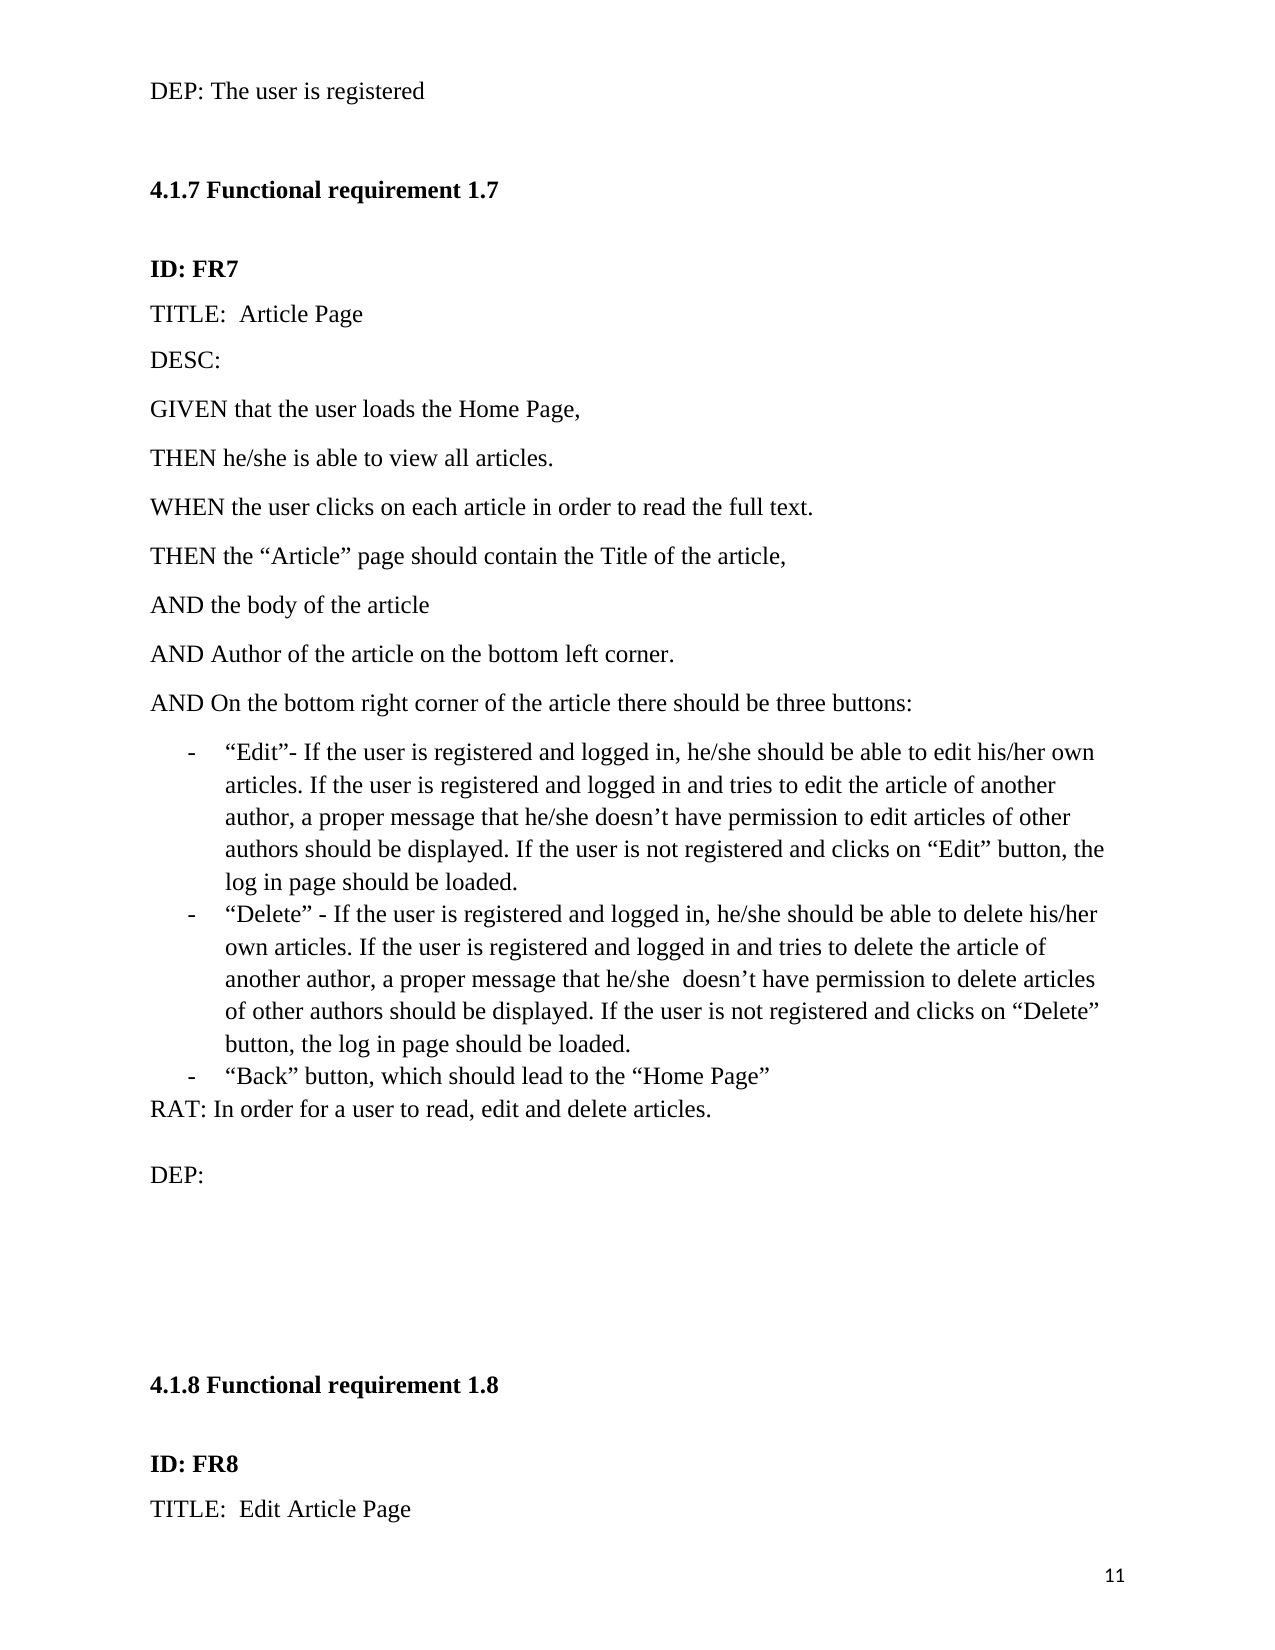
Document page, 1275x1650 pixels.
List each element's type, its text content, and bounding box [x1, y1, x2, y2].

text DEP: [150, 1160, 1125, 1188]
text AND On the bottom right corner of the article there should be three buttons: [150, 688, 1121, 717]
text DEP: The user is registered [150, 76, 1125, 105]
list “Back” button, which should lead to the “Home Page” [187, 1061, 1121, 1090]
subtitle 4.1.7 Functional requirement 1.7 [150, 175, 1125, 204]
subtitle 4.1.8 Functional requirement 1.8 [150, 1370, 1125, 1399]
text THEN the “Article” page should contain the Title of the article, [150, 541, 1121, 570]
text AND the body of the article [150, 590, 1121, 619]
text TITLE: Edit Article Page [150, 1494, 1125, 1523]
text GIVEN that the user loads the Home Page, [150, 394, 1121, 423]
text THEN he/she is able to view all articles. [150, 443, 1121, 472]
text TITLE: Article Page [150, 299, 1125, 328]
text ID: FR8 [150, 1449, 1125, 1478]
text AND Author of the article on the bottom left corner. [150, 639, 1121, 668]
text DESC: [150, 345, 1121, 373]
text ID: FR7 [150, 254, 1125, 283]
list “Edit”- If the user is registered and logged in, he/she should be able to edit his/her own articles. If the user is registered and logged in and tries to edit the article of another author, a proper message that he/she doesn’t have permission to edit articles of other authors should be displayed. If the user is not registered and clicks on “Edit” button, the log in page should be loaded. [187, 737, 1121, 896]
text WHEN the user clicks on each article in order to read the full text. [150, 492, 1121, 521]
list “Delete” - If the user is registered and logged in, he/she should be able to delete his/her own articles. If the user is registered and logged in and tries to delete the article of another author, a proper message that he/she doesn’t have permission to delete articles of other authors should be displayed. If the user is not registered and clicks on “Delete” button, the log in page should be loaded. [187, 899, 1121, 1058]
text RAT: In order for a user to read, edit and delete articles. [150, 1094, 1121, 1122]
